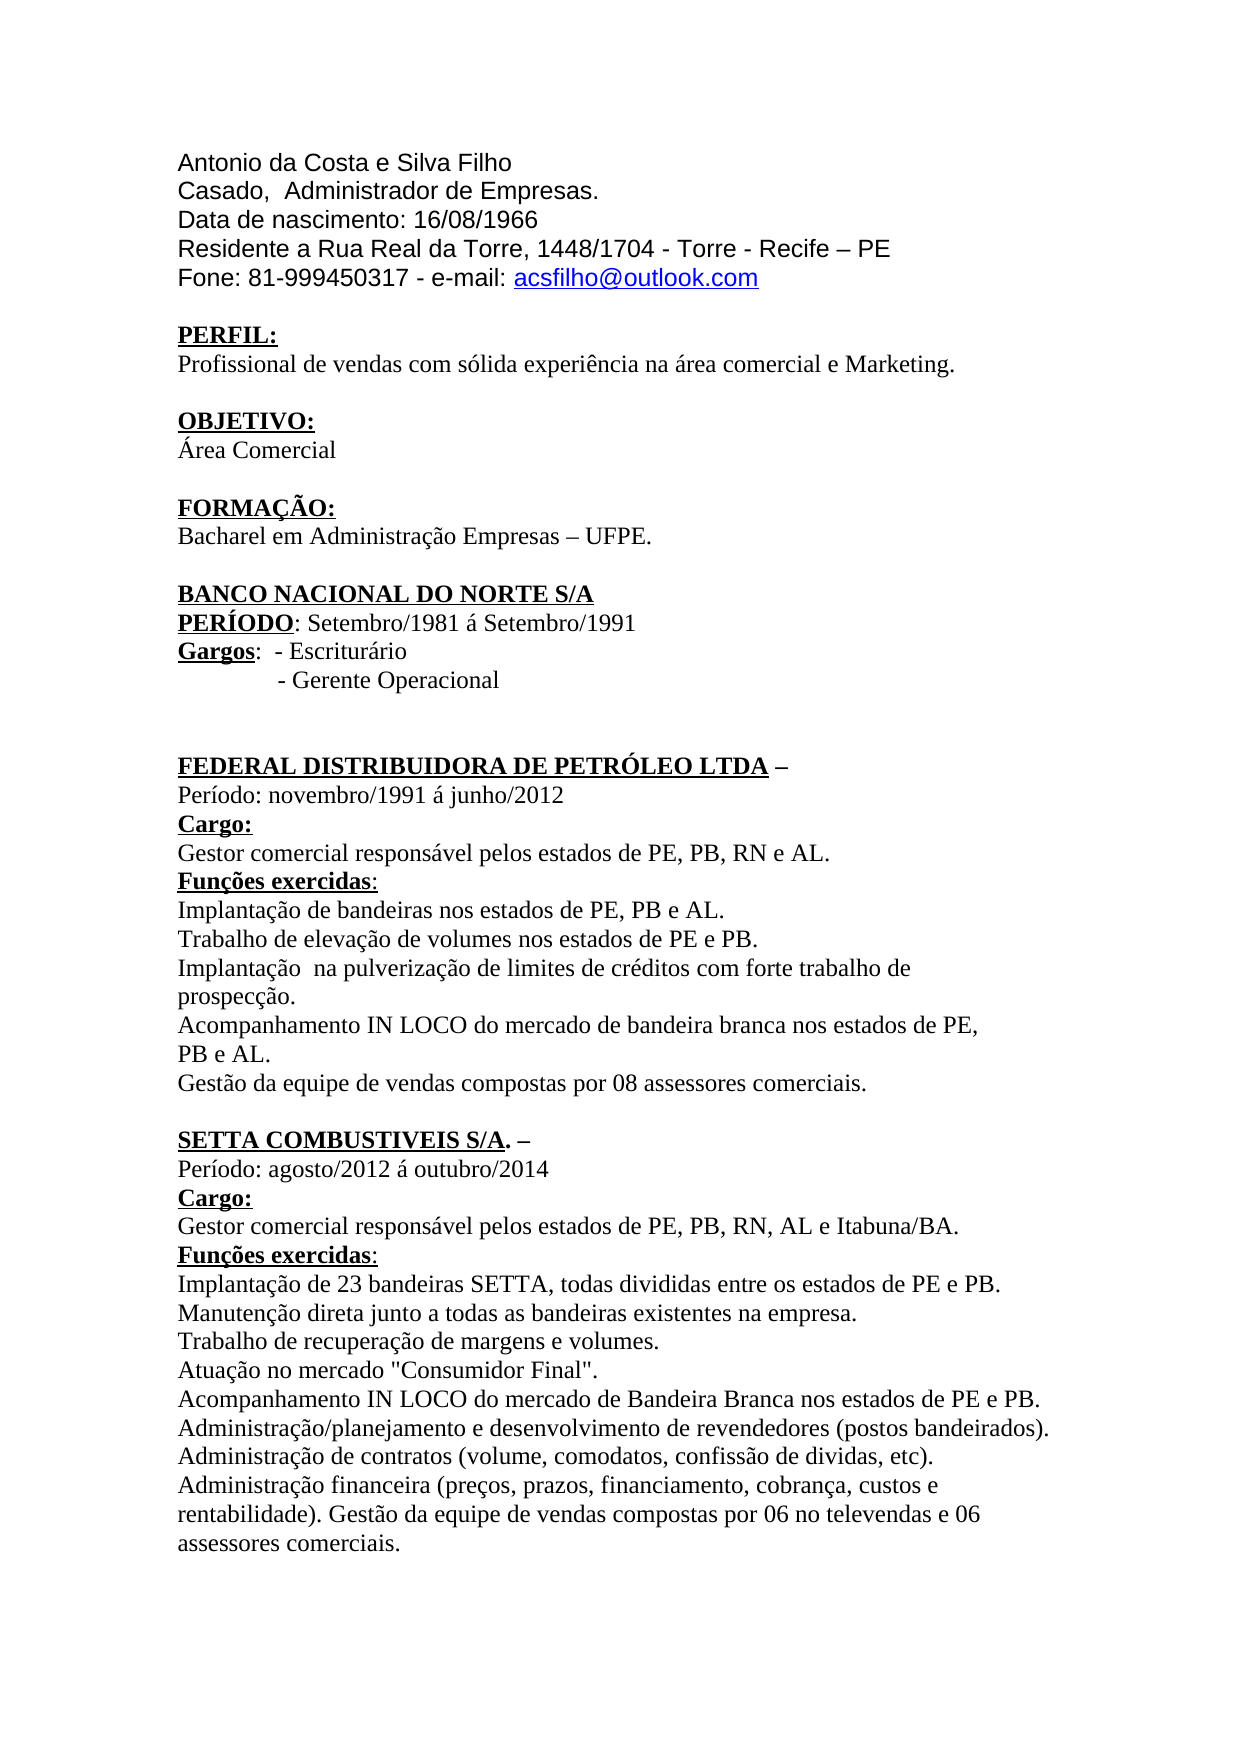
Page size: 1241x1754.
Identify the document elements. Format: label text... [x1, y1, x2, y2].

text Implantação de 23 bandeiras SETTA, todas divididas entre os estados de PE e PB. [177, 1269, 1063, 1298]
text Funções exercidas: [177, 1240, 987, 1269]
text Residente a Rua Real da Torre, 1448/1704 - Torre - Recife – PE [177, 234, 1063, 263]
text Casado, Administrador de Empresas. [177, 176, 1063, 205]
text Implantação na pulverização de limites de créditos com forte trabalho de prospecção. [177, 953, 987, 1010]
text Antonio da Costa e Silva Filho [177, 148, 1061, 176]
text FORMAÇÃO: [177, 493, 987, 521]
text SETTA COMBUSTIVEIS S/A. – [177, 1125, 987, 1154]
text Funções exercidas: [177, 866, 987, 895]
text Trabalho de elevação de volumes nos estados de PE e PB. [177, 924, 987, 953]
text BANCO NACIONAL DO NORTE S/A [177, 579, 987, 608]
text Gestor comercial responsável pelos estados de PE, PB, RN, AL e Itabuna/BA. [177, 1211, 987, 1240]
text Profissional de vendas com sólida experiência na área comercial e Marketing. [177, 349, 987, 378]
text PERÍODO: Setembro/1981 á Setembro/1991 [177, 608, 987, 636]
text PERFIL: [177, 320, 987, 349]
text Administração/planejamento e desenvolvimento de revendedores (postos bandeirados). [177, 1413, 1063, 1441]
text Trabalho de recuperação de margens e volumes. [177, 1326, 987, 1355]
text Cargo: [177, 809, 987, 838]
text - Gerente Operacional [215, 665, 987, 694]
text Gestor comercial responsável pelos estados de PE, PB, RN e AL. [177, 838, 987, 866]
text Bacharel em Administração Empresas – UFPE. [177, 521, 987, 550]
text Implantação de bandeiras nos estados de PE, PB e AL. [177, 895, 987, 924]
text Acompanhamento IN LOCO do mercado de bandeira branca nos estados de PE, PB e AL. [177, 1010, 987, 1068]
text Data de nascimento: 16/08/1966 [177, 205, 1063, 234]
text Acompanhamento IN LOCO do mercado de Bandeira Branca nos estados de PE e PB. [177, 1384, 1063, 1413]
text Período: agosto/2012 á outubro/2014 [177, 1154, 987, 1183]
text Cargo: [177, 1183, 987, 1211]
text Área Comercial [177, 435, 987, 464]
text Fone: 81-999450317 - e-mail: acsfilho@outlook.com [177, 263, 1063, 291]
text FEDERAL DISTRIBUIDORA DE PETRÓLEO LTDA – [177, 751, 987, 780]
text Gestão da equipe de vendas compostas por 08 assessores comerciais. [177, 1068, 987, 1096]
text Gargos: - Escriturário [177, 636, 987, 665]
text Período: novembro/1991 á junho/2012 [177, 780, 987, 809]
text Atuação no mercado "Consumidor Final". [177, 1355, 987, 1384]
text Administração financeira (preços, prazos, financiamento, cobrança, custos e rentabilidade). Gestão da equipe de vendas compostas por 06 no televendas e 06 assessores comerciais. [177, 1470, 1063, 1556]
text Administração de contratos (volume, comodatos, confissão de dividas, etc). [177, 1441, 1063, 1470]
text OBJETIVO: [177, 406, 987, 435]
text Manutenção direta junto a todas as bandeiras existentes na empresa. [177, 1298, 987, 1326]
